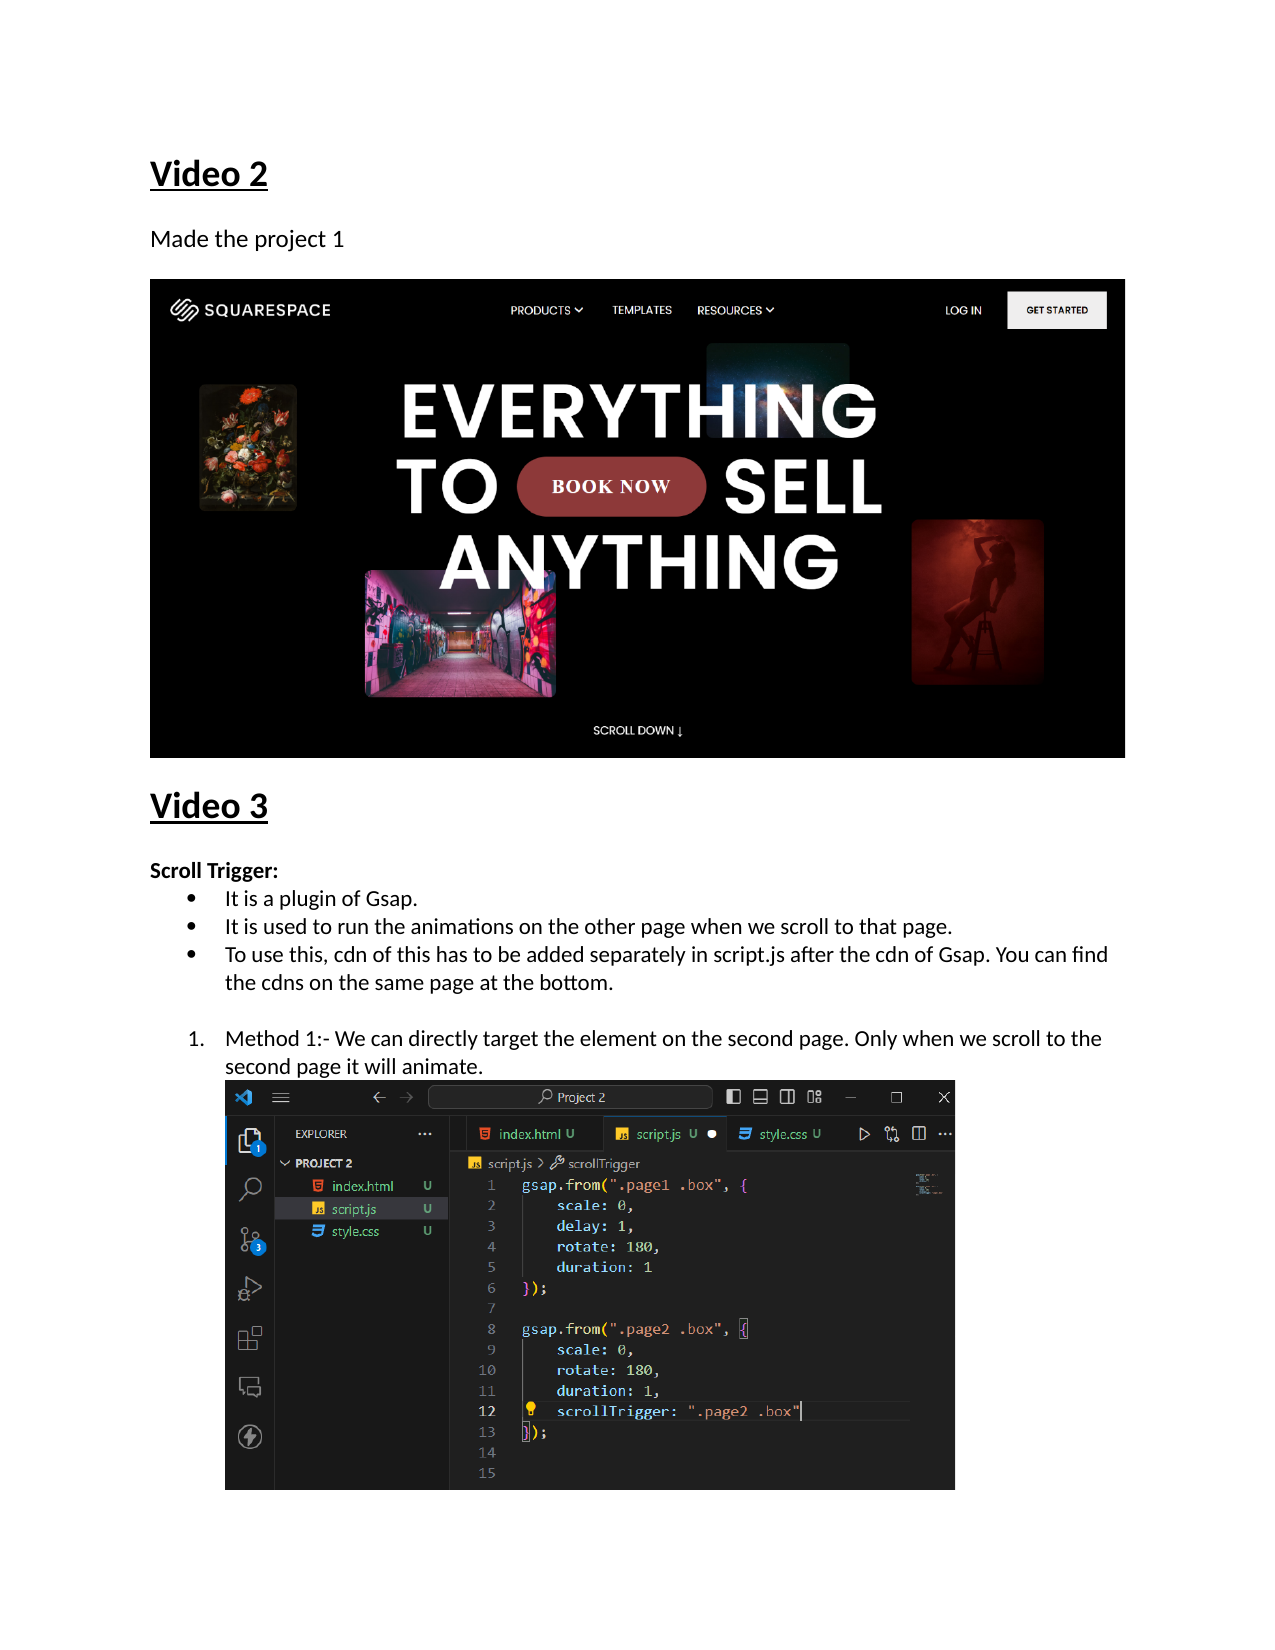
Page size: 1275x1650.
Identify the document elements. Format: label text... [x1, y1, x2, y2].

text Video 2 [150, 150, 1125, 196]
text Made the project 1 [150, 223, 1125, 254]
list To use this, cdn of this has to be added separately in script.js after the cdn of Gsap. You can find the cdns on the same page at the bottom. [187, 940, 1125, 996]
picture [150, 279, 1125, 758]
text Video 3 [150, 782, 1125, 828]
list Method 1:- We can directly target the element on the second page. Only when we scroll to the second page it will animate. [187, 1024, 1125, 1080]
picture [225, 1080, 956, 1490]
list It is used to run the animations on the other page when we scroll to that page. [187, 912, 1125, 940]
text Scroll Trigger: [150, 856, 1125, 884]
list It is a plugin of Gsap. [187, 884, 1125, 912]
